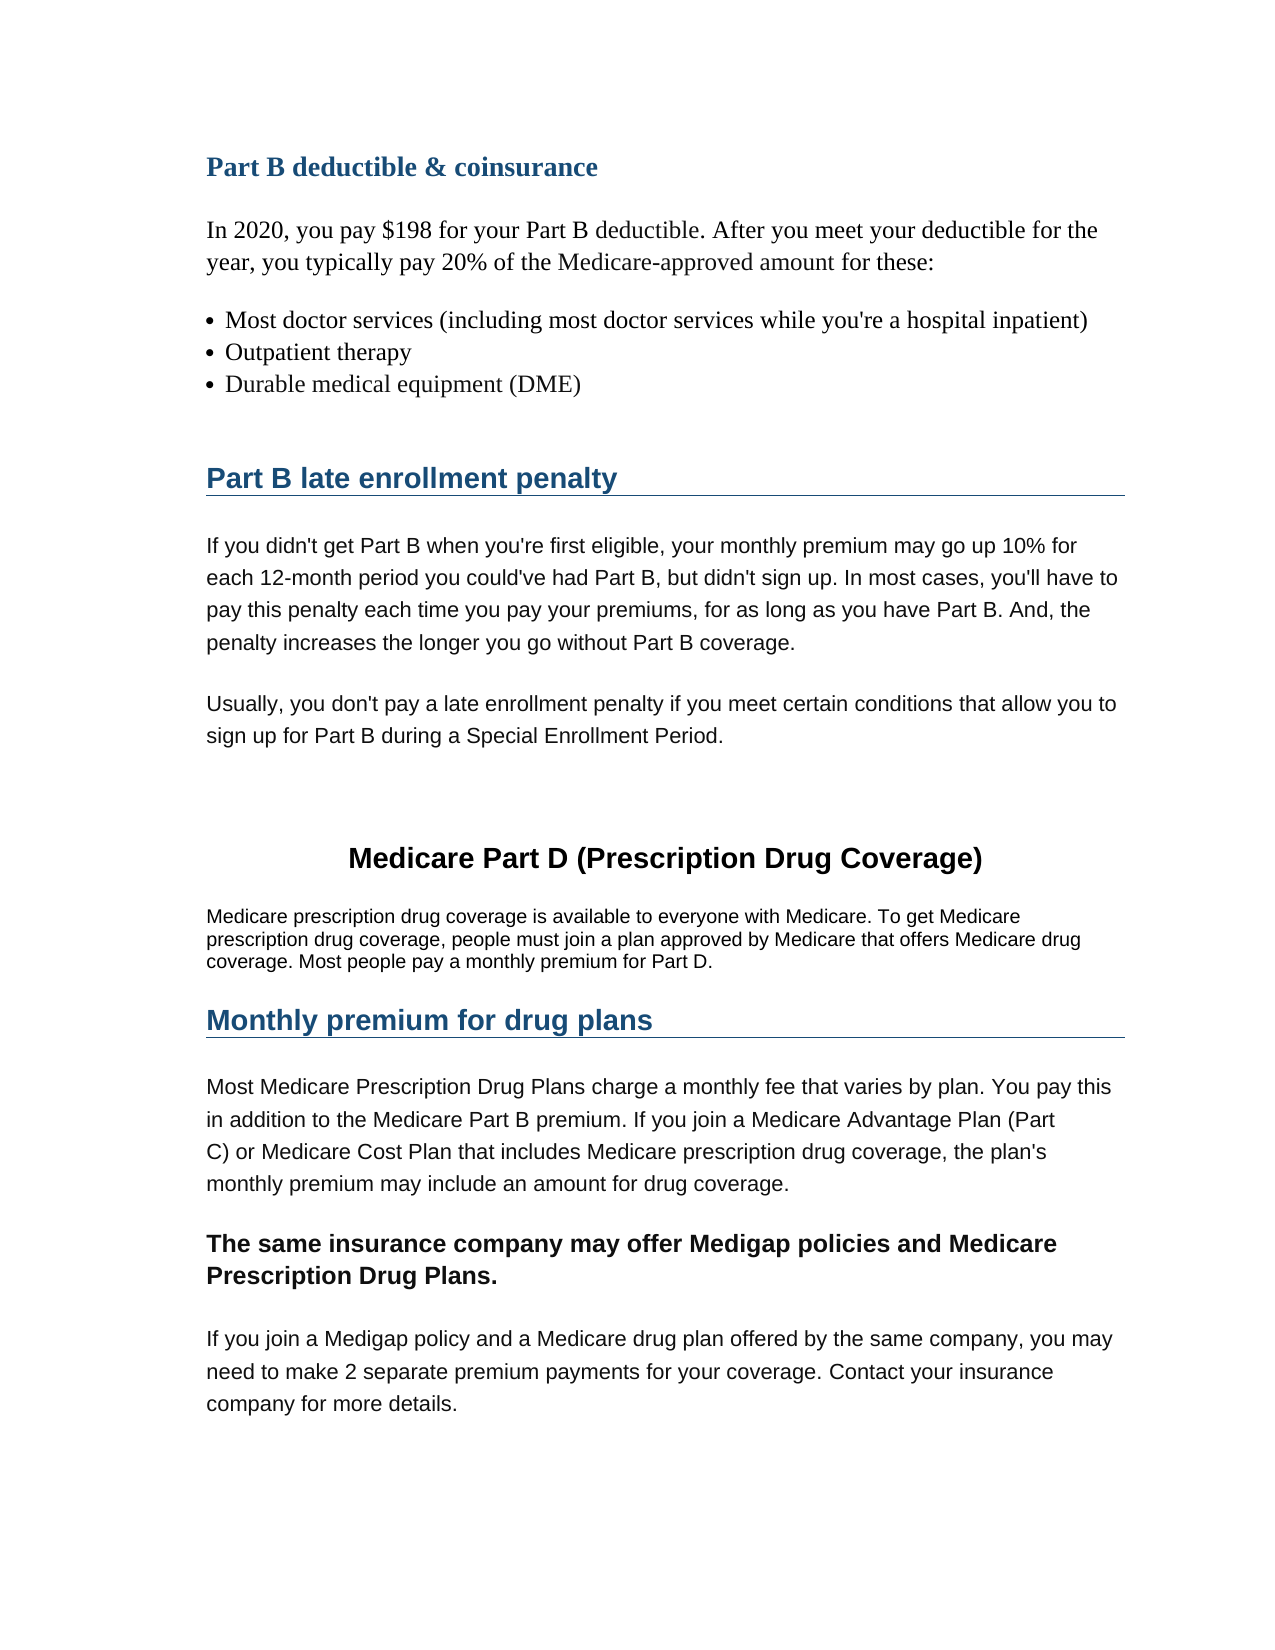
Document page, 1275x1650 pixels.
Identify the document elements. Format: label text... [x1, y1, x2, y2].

text If you join a Medigap policy and a Medicare drug plan offered by the same company, you may need to make 2 separate premium payments for your coverage. Contact your insurance company for more details. [206, 1319, 1125, 1416]
text Part B deductible & coinsurance [206, 150, 1125, 182]
text Usually, you don't pay a late enrollment penalty if you meet certain conditions that allow you to sign up for Part B during a Special Enrollment Period. [206, 684, 1125, 748]
list Outpatient therapy [206, 337, 1125, 366]
text Most Medicare Prescription Drug Plans charge a monthly fee that varies by plan. You pay this in addition to the Medicare Part B premium. If you join a Medicare Advantage Plan (Part C) or Medicare Cost Plan that includes Medicare prescription drug coverage, the plan's monthly premium may include an amount for drug coverage. [206, 1067, 1125, 1196]
text The same insurance company may offer Medigap policies and Medicare Prescription Drug Plans. [206, 1226, 1125, 1290]
text Medicare prescription drug coverage is available to everyone with Medicare. To get Medicare prescription drug coverage, people must join a plan approved by Medicare that offers Medicare drug coverage. Most people pay a monthly premium for Part D. [206, 905, 1125, 973]
list Durable medical equipment (DME) [206, 369, 1125, 398]
text Medicare Part D (Prescription Drug Coverage) [206, 841, 1125, 875]
list Most doctor services (including most doctor services while you're a hospital inpatient) [206, 305, 1125, 334]
text If you didn't get Part B when you're first eligible, your monthly premium may go up 10% for each 12-month period you could've had Part B, but didn't sign up. In most cases, you'll have to pay this penalty each time you pay your premiums, for as long as you have Part B. And, the penalty increases the longer you go without Part B coverage. [206, 526, 1125, 655]
text Part B late enrollment penalty [206, 461, 1125, 495]
text In 2020, you pay $198 for your Part B deductible. After you meet your deductible for the year, you typically pay 20% of the Medicare-approved amount for these: [206, 212, 1125, 276]
text Monthly premium for drug plans [206, 1003, 1125, 1037]
